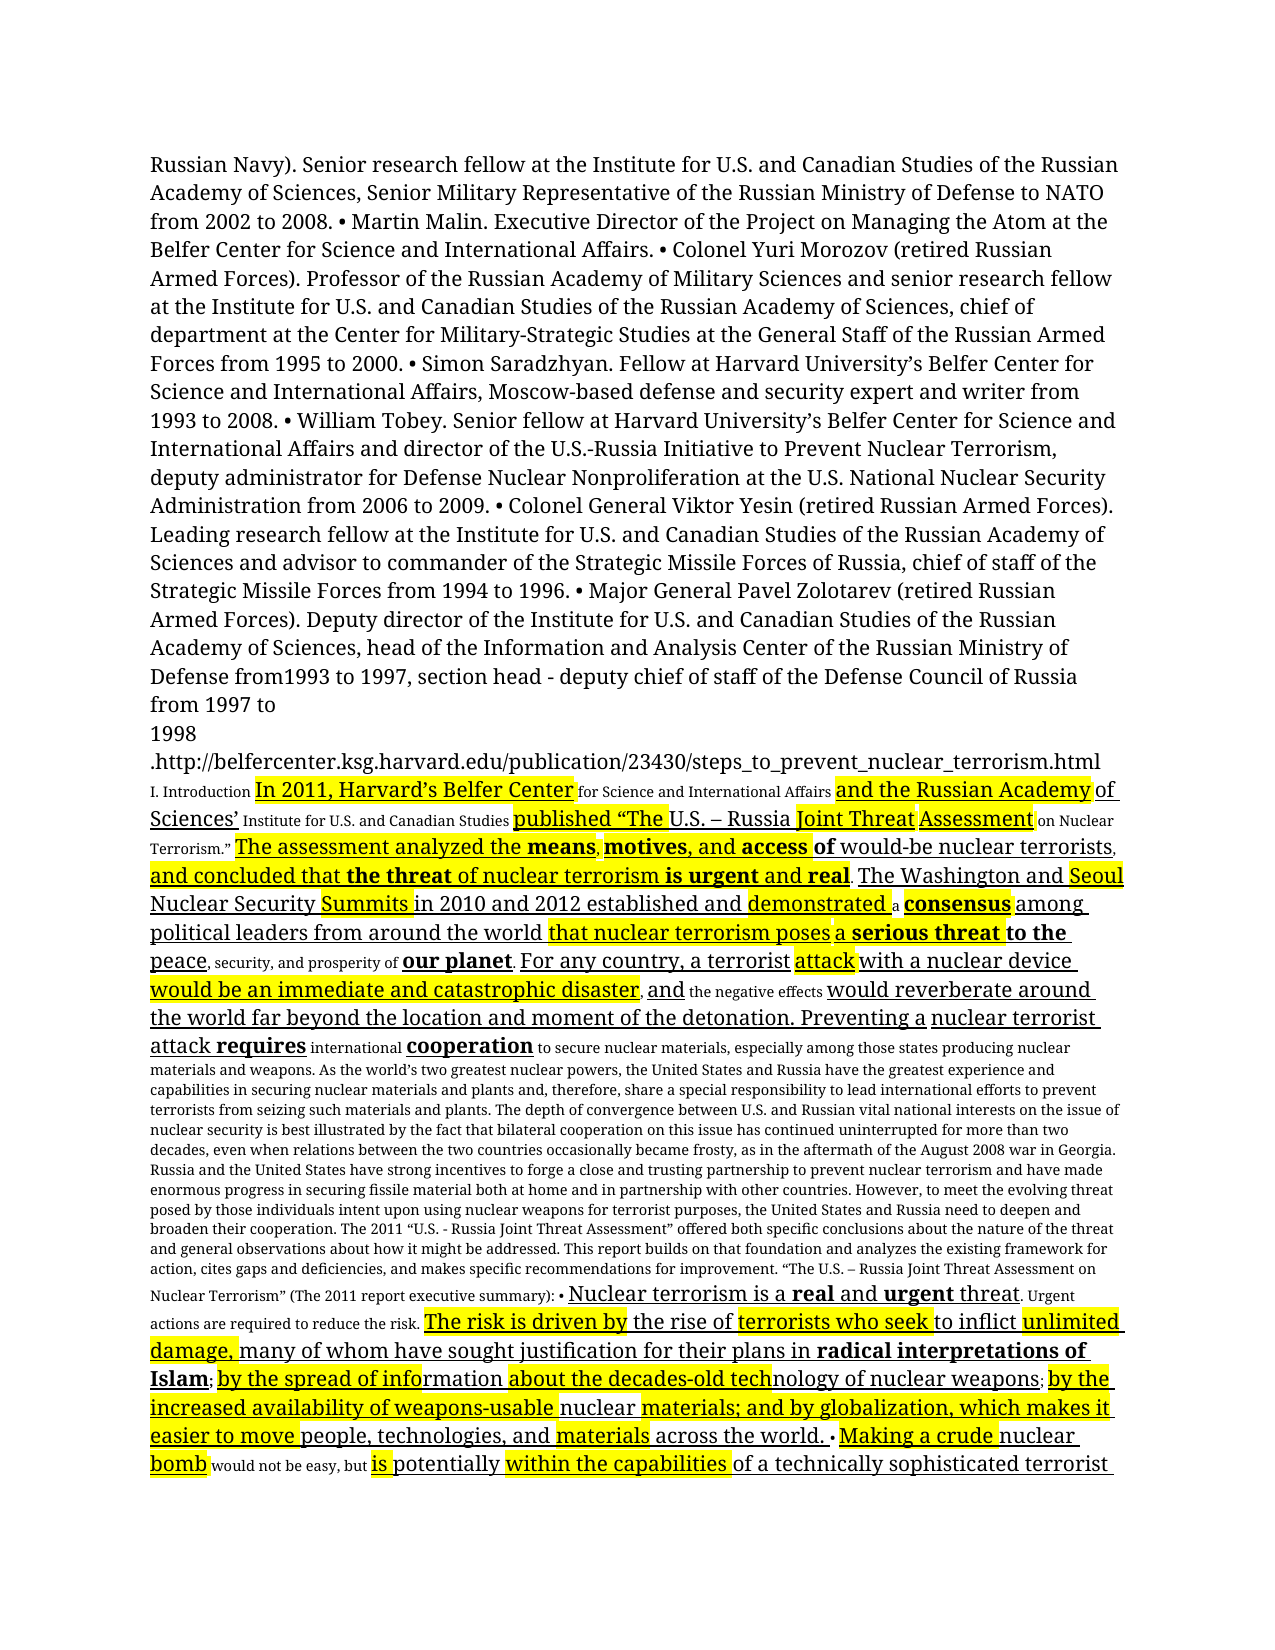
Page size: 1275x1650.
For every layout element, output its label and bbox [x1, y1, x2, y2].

text [150, 150, 1125, 776]
text [150, 776, 1125, 1478]
